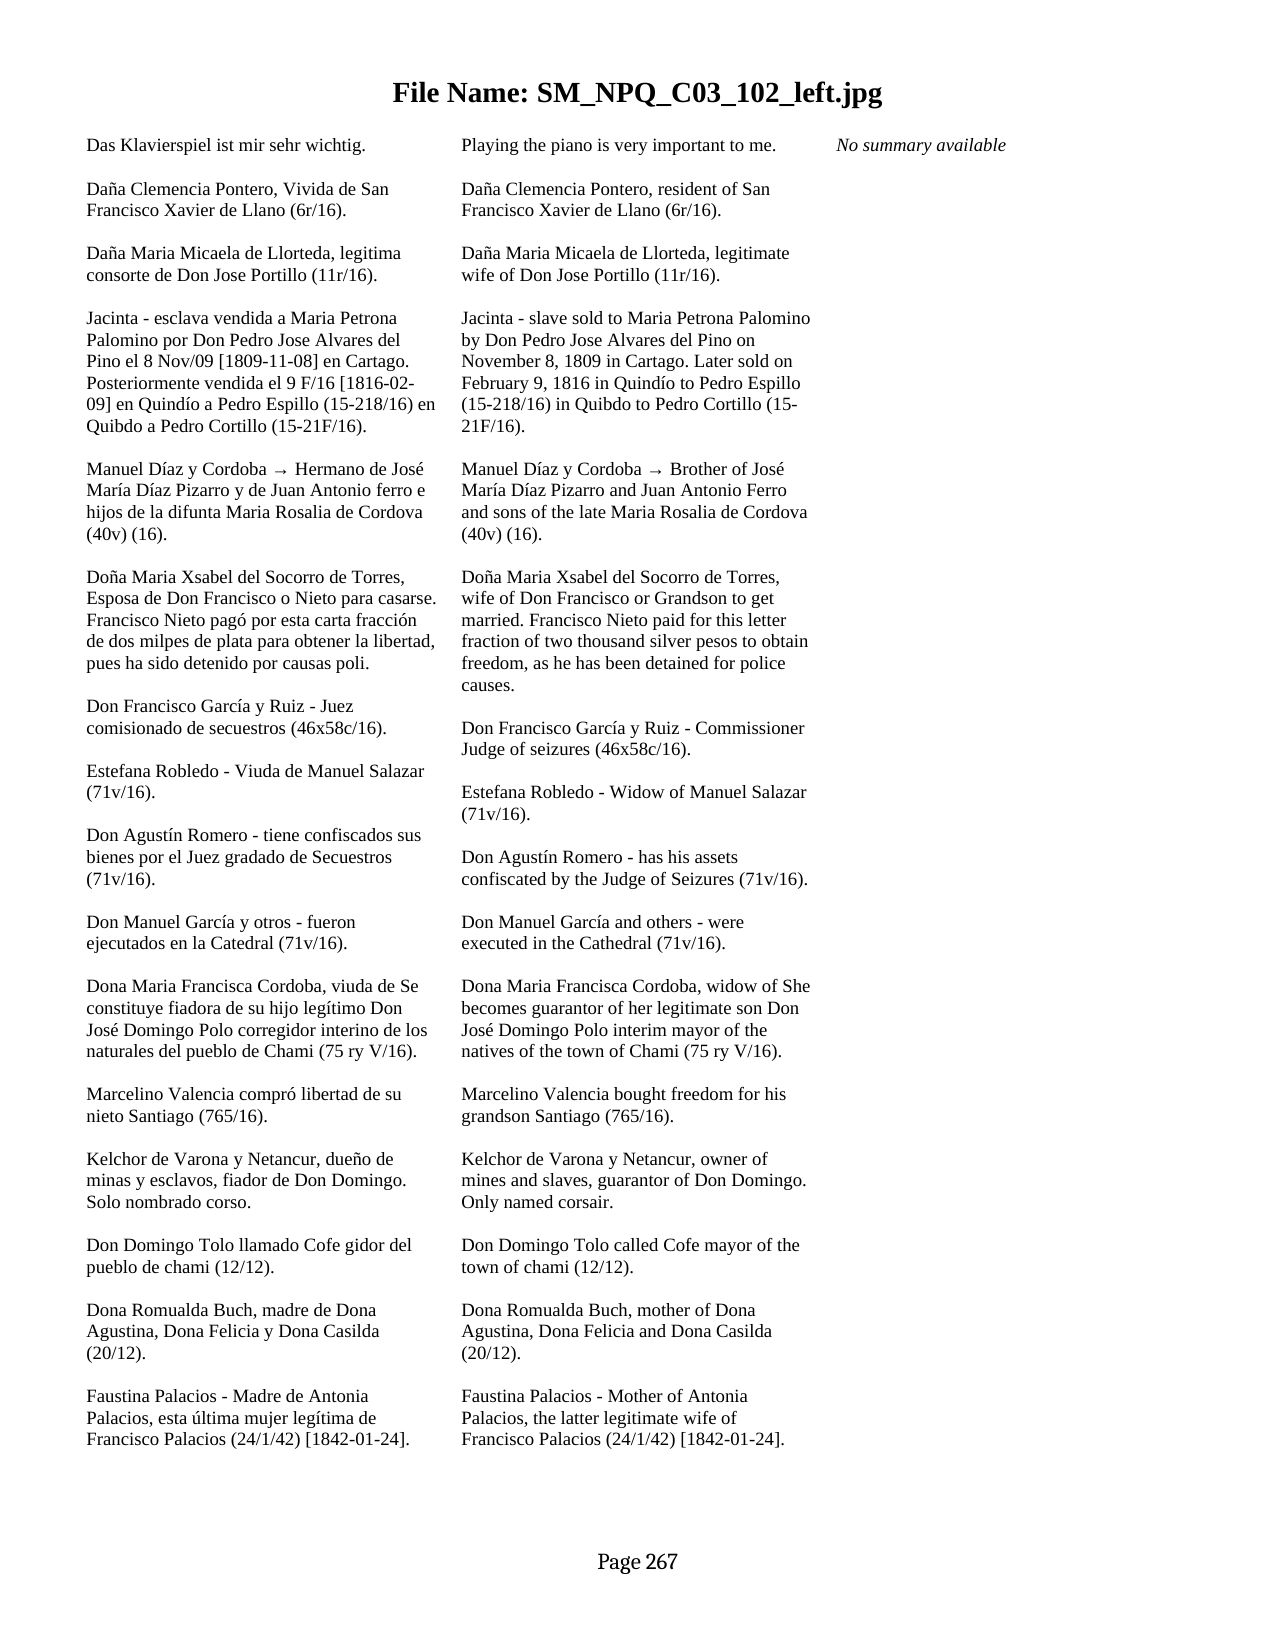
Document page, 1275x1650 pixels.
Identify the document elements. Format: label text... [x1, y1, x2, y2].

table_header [825, 134, 1200, 1468]
table_header Das Klavierspiel ist mir sehr wichtig. Daña Clemencia Pontero, Vivida de San Francisco Xavier de Llano (6r/16). Daña Maria Micaela de Llorteda, legitima consorte de Don Jose Portillo (11r/16). Jacinta - esclava vendida a Maria Petrona Palomino por Don Pedro Jose Alvares del Pino el 8 Nov/09 [1809-11-08] en Cartago. Posteriormente vendida el 9 F/16 [1816-02-09] en Quindío a Pedro Espillo (15-218/16) en Quibdo a Pedro Cortillo (15-21F/16). Manuel Díaz y Cordoba → Hermano de José María Díaz Pizarro y de Juan Antonio ferro e hijos de la difunta Maria Rosalia de Cordova (40v) (16). Doña Maria Xsabel del Socorro de Torres, Esposa de Don Francisco o Nieto para casarse. Francisco Nieto pagó por esta carta fracción de dos milpes de plata para obtener la libertad, pues ha sido detenido por causas poli. Don Francisco García y Ruiz - Juez comisionado de secuestros (46x58c/16). Estefana Robledo - Viuda de Manuel Salazar (71v/16). Don Agustín Romero - tiene confiscados sus bienes por el Juez gradado de Secuestros (71v/16). Don Manuel García y otros - fueron ejecutados en la Catedral (71v/16). Dona Maria Francisca Cordoba, viuda de Se constituye fiadora de su hijo legítimo Don José Domingo Polo corregidor interino de los naturales del pueblo de Chami (75 ry V/16). Marcelino Valencia compró libertad de su nieto Santiago (765/16). Kelchor de Varona y Netancur, dueño de minas y esclavos, fiador de Don Domingo. Solo nombrado corso. Don Domingo Tolo llamado Cofe gidor del pueblo de chami (12/12). Dona Romualda Buch, madre de Dona Agustina, Dona Felicia y Dona Casilda (20/12). Faustina Palacios - Madre de Antonia Palacios, esta última mujer legítima de Francisco Palacios (24/1/42) [1842-01-24]. [75, 134, 450, 1468]
table_header Playing the piano is very important to me. Daña Clemencia Pontero, resident of San Francisco Xavier de Llano (6r/16). Daña Maria Micaela de Llorteda, legitimate wife of Don Jose Portillo (11r/16). Jacinta - slave sold to Maria Petrona Palomino by Don Pedro Jose Alvares del Pino on November 8, 1809 in Cartago. Later sold on February 9, 1816 in Quindío to Pedro Espillo (15-218/16) in Quibdo to Pedro Cortillo (15-21F/16). Manuel Díaz y Cordoba → Brother of José María Díaz Pizarro and Juan Antonio Ferro and sons of the late Maria Rosalia de Cordova (40v) (16). Doña Maria Xsabel del Socorro de Torres, wife of Don Francisco or Grandson to get married. Francisco Nieto paid for this letter fraction of two thousand silver pesos to obtain freedom, as he has been detained for police causes. Don Francisco García y Ruiz - Commissioner Judge of seizures (46x58c/16). Estefana Robledo - Widow of Manuel Salazar (71v/16). Don Agustín Romero - has his assets confiscated by the Judge of Seizures (71v/16). Don Manuel García and others - were executed in the Cathedral (71v/16). Dona Maria Francisca Cordoba, widow of She becomes guarantor of her legitimate son Don José Domingo Polo interim mayor of the natives of the town of Chami (75 ry V/16). Marcelino Valencia bought freedom for his grandson Santiago (765/16). Kelchor de Varona y Netancur, owner of mines and slaves, guarantor of Don Domingo. Only named corsair. Don Domingo Tolo called Cofe mayor of the town of chami (12/12). Dona Romualda Buch, mother of Dona Agustina, Dona Felicia and Dona Casilda (20/12). Faustina Palacios - Mother of Antonia Palacios, the latter legitimate wife of Francisco Palacios (24/1/42) [1842-01-24]. [450, 134, 825, 1468]
subtitle File Name: SM_NPQ_C03_102_left.jpg [75, 75, 1200, 108]
